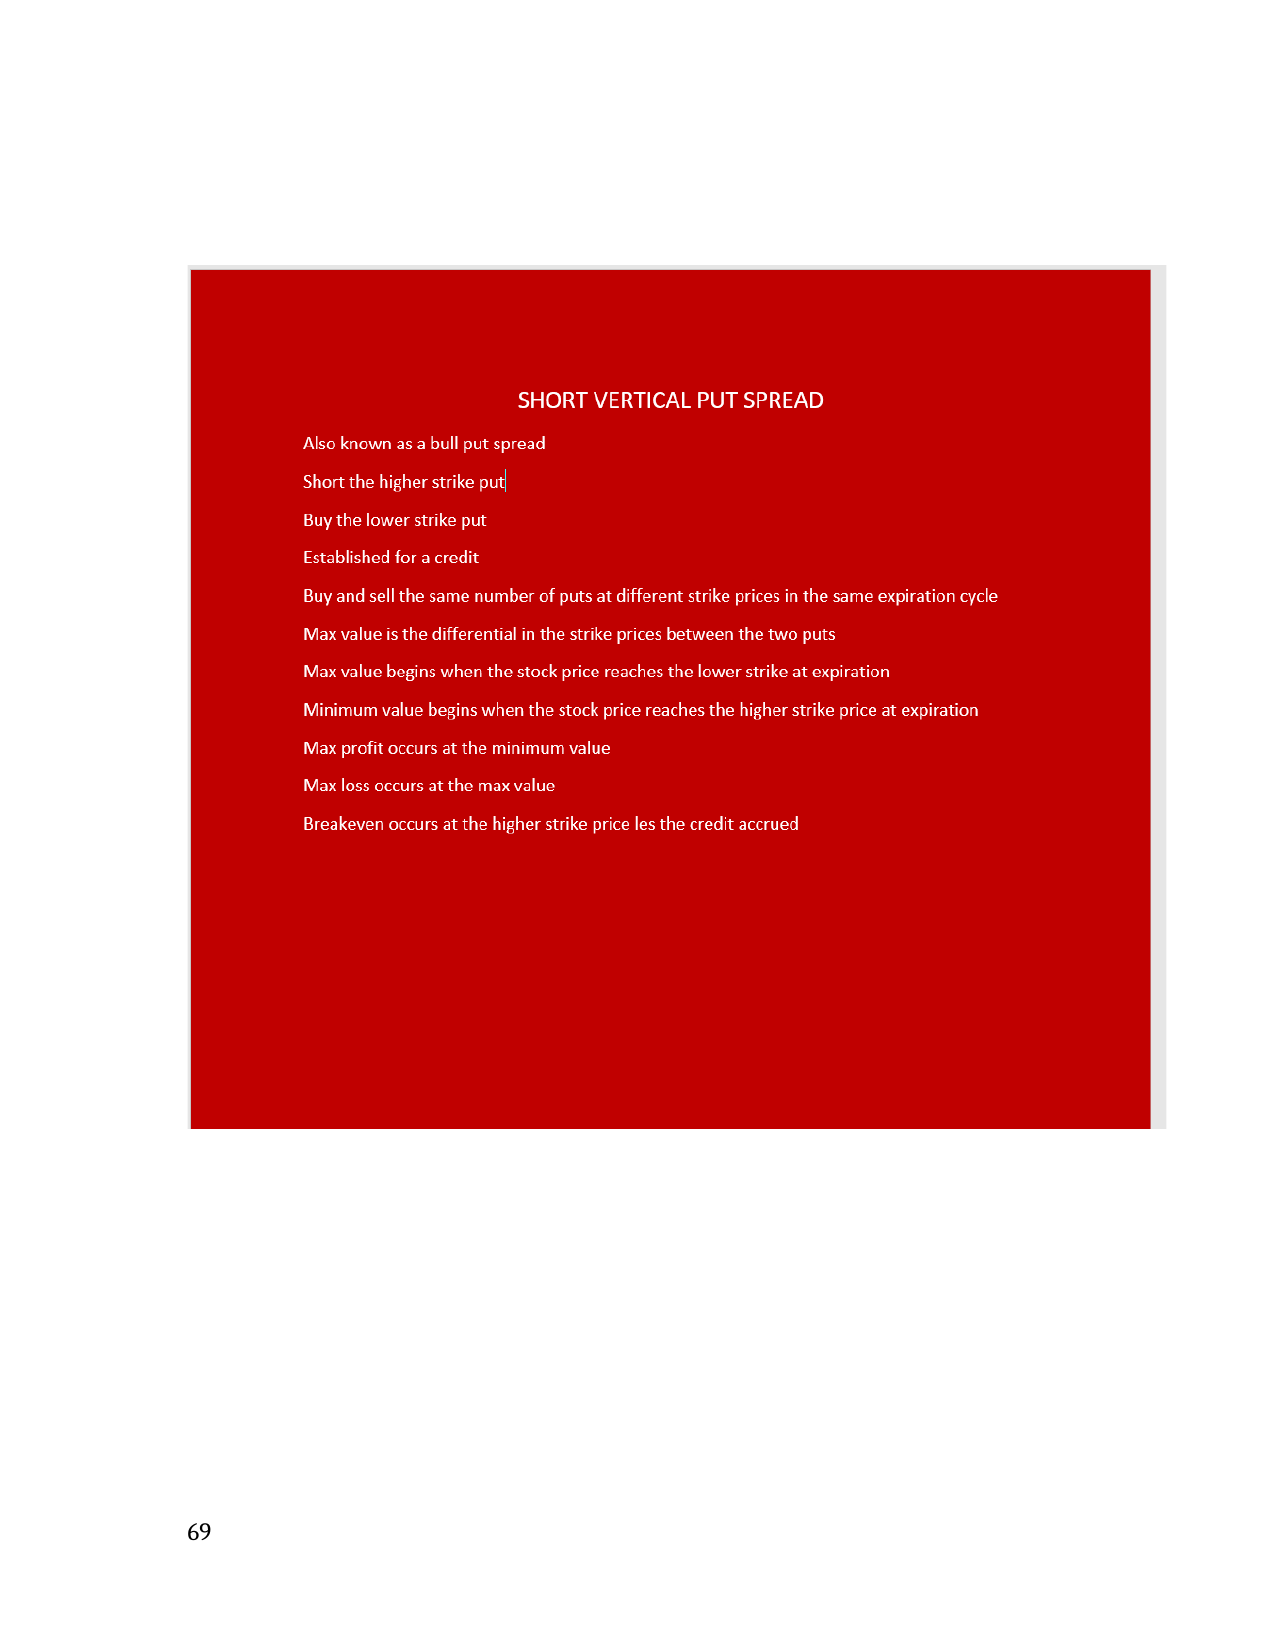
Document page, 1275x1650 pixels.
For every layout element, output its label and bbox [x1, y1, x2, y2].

picture [187, 265, 1167, 1129]
